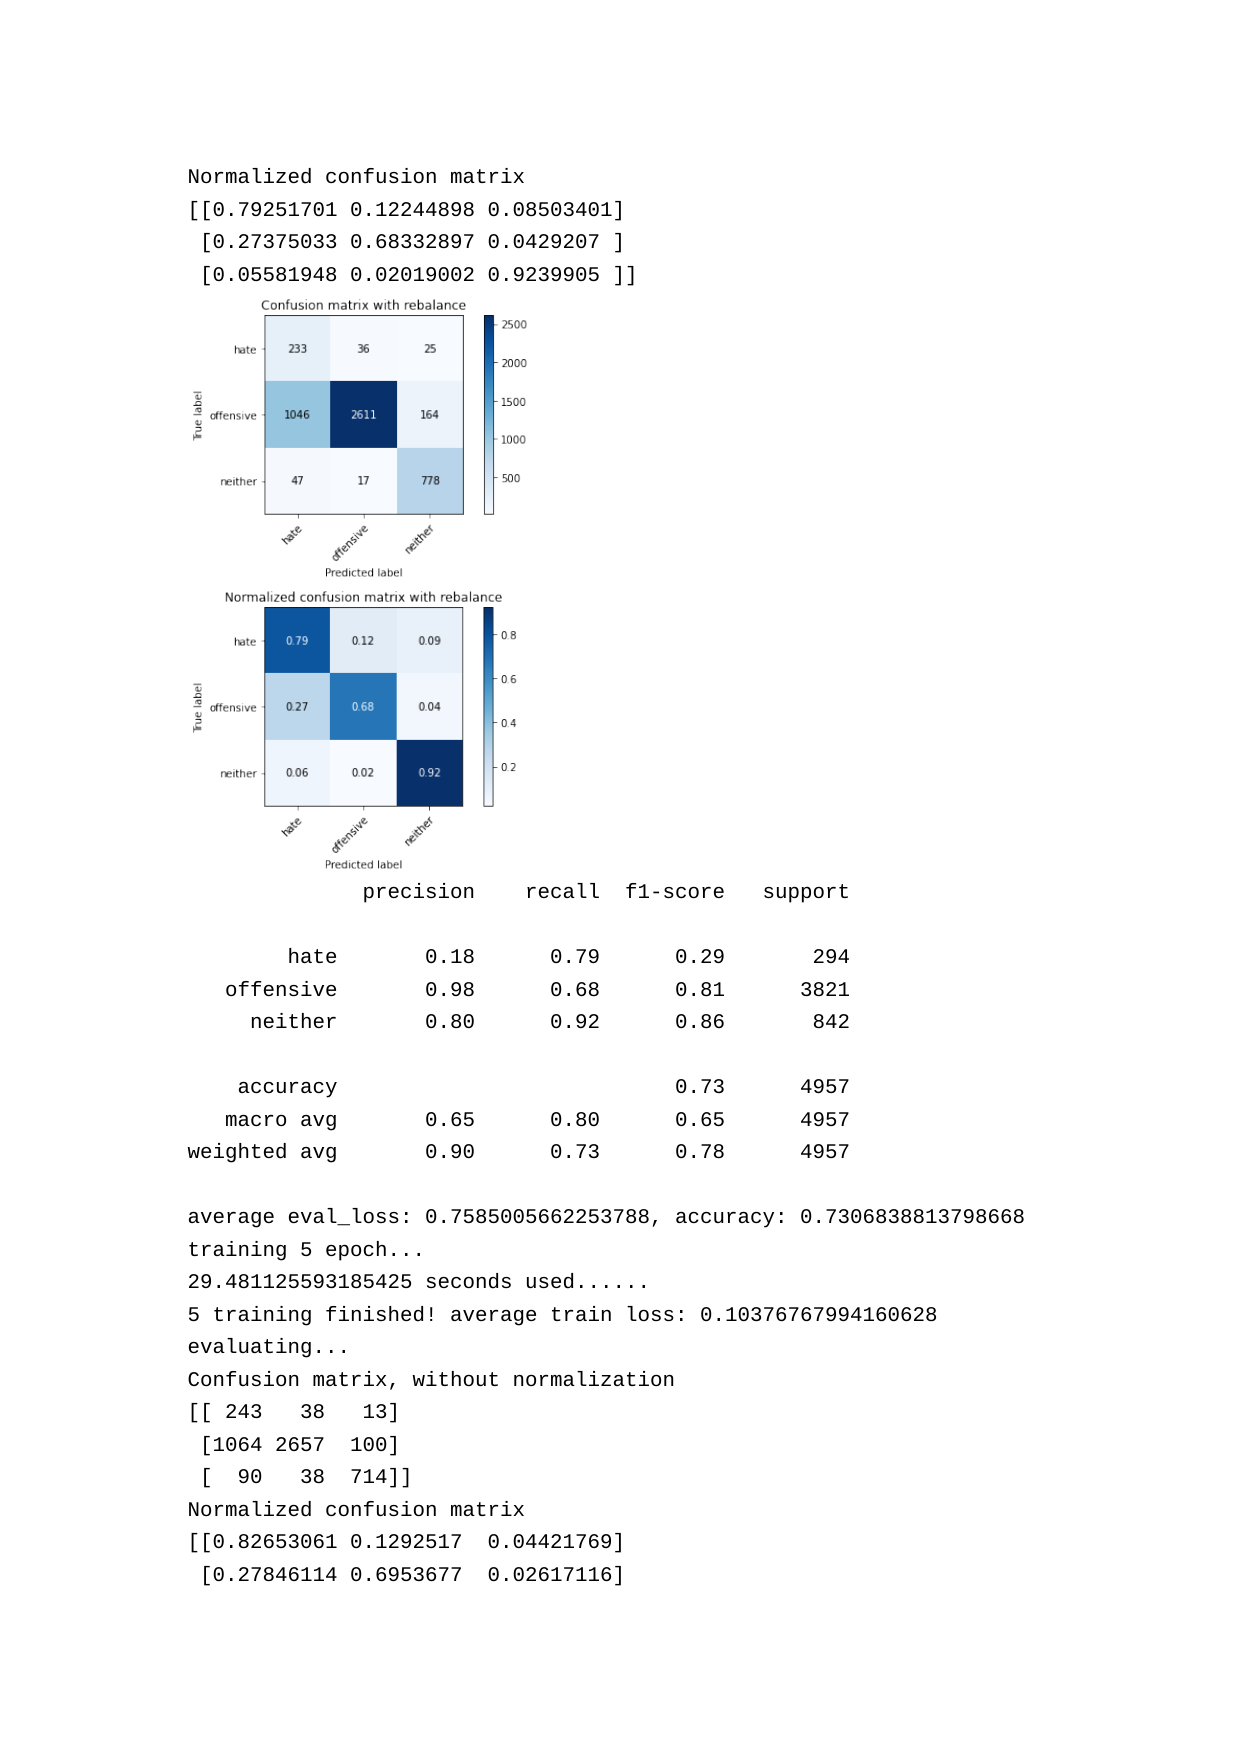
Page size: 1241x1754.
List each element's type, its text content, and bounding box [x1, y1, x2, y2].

text precision recall f1-score support [187, 877, 1053, 909]
text [0.05581948 0.02019002 0.9239905 ]] [187, 259, 1053, 292]
text [[0.82653061 0.1292517 0.04421769] [187, 1527, 1053, 1559]
text 5 training finished! average train loss: 0.10376767994160628 [187, 1299, 1053, 1332]
text [1064 2657 100] [187, 1429, 1053, 1462]
text evaluating... [187, 1332, 1053, 1364]
text offensive 0.98 0.68 0.81 3821 [187, 974, 1053, 1007]
text [[0.79251701 0.12244898 0.08503401] [187, 194, 1053, 227]
text macro avg 0.65 0.80 0.65 4957 [187, 1104, 1053, 1137]
text neither 0.80 0.92 0.86 842 [187, 1007, 1053, 1039]
text 29.481125593185425 seconds used...... [187, 1267, 1053, 1299]
text hate 0.18 0.79 0.29 294 [187, 942, 1053, 974]
text [[ 243 38 13] [187, 1397, 1053, 1429]
text Confusion matrix, without normalization [187, 1364, 1053, 1397]
text training 5 epoch... [187, 1234, 1053, 1267]
text weighted avg 0.90 0.73 0.78 4957 [187, 1137, 1053, 1169]
text [0.27846114 0.6953677 0.02617116] [187, 1559, 1053, 1592]
text Normalized confusion matrix [187, 1494, 1053, 1527]
text average eval_loss: 0.7585005662253788, accuracy: 0.7306838813798668 [187, 1202, 1053, 1234]
text [0.27375033 0.68332897 0.0429207 ] [187, 227, 1053, 259]
text Normalized confusion matrix [187, 162, 1053, 194]
text [ 90 38 714]] [187, 1462, 1053, 1494]
picture [187, 292, 534, 877]
text accuracy 0.73 4957 [187, 1072, 1053, 1104]
